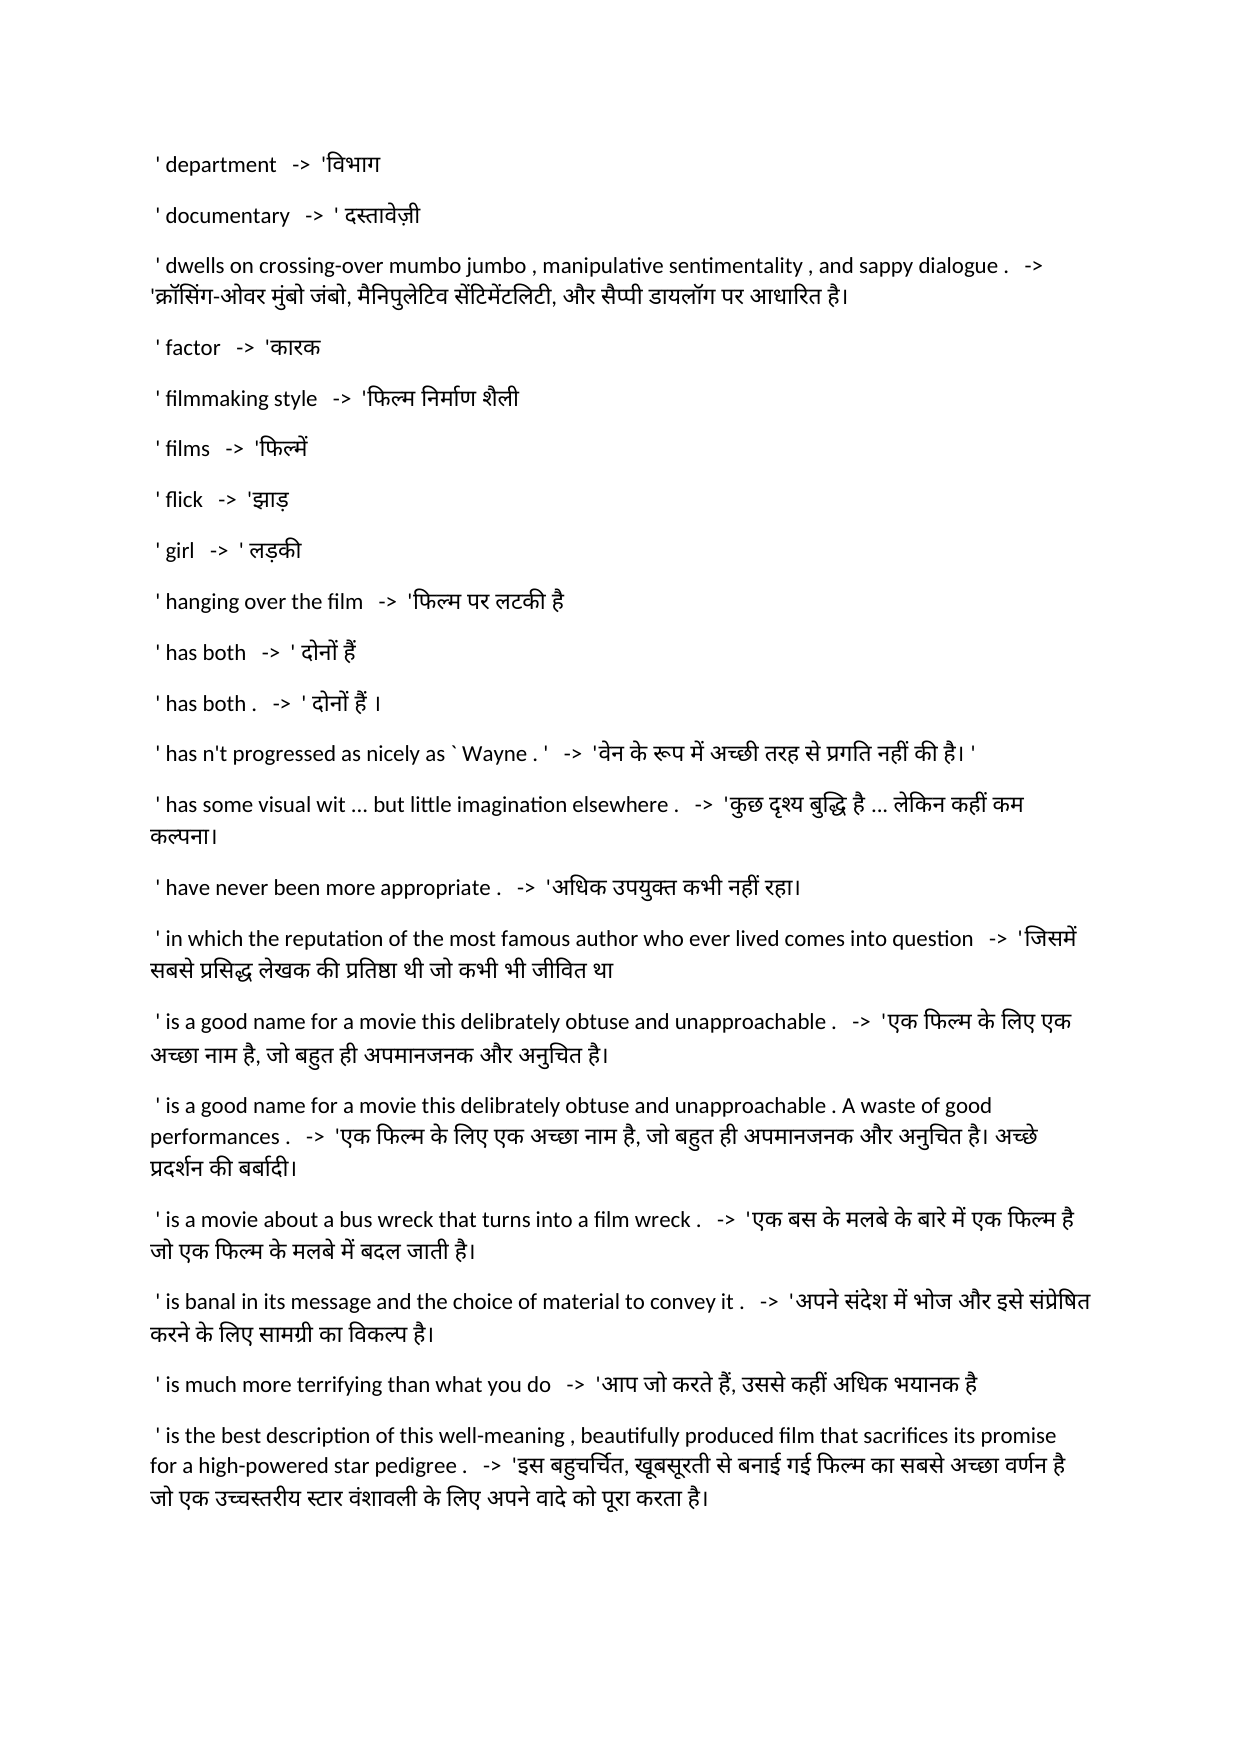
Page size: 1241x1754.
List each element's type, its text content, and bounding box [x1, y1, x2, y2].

text ' is a good name for a movie this delibrately obtuse and unapproachable . A waste of good performances . -> 'एक फिल्म के लिए एक अच्छा नाम है, जो बहुत ही अपमानजनक और अनुचित है। अच्छे प्रदर्शन की बर्बादी। [150, 1092, 1090, 1186]
text ' flick -> 'झाड़ [150, 485, 1090, 517]
text ' hanging over the film -> 'फिल्म पर लटकी है [150, 587, 1090, 619]
text ' in which the reputation of the most famous author who ever lived comes into question -> 'जिसमें सबसे प्रसिद्ध लेखक की प्रतिष्ठा थी जो कभी भी जीवित था [150, 924, 1090, 988]
text ' filmmaking style -> 'फिल्म निर्माण शैली [150, 384, 1090, 415]
text ' documentary -> ' दस्तावेज़ी [150, 201, 1090, 232]
text ' dwells on crossing-over mumbo jumbo , manipulative sentimentality , and sappy dialogue . -> 'क्रॉसिंग-ओवर मुंबो जंबो, मैनिपुलेटिव सेंटिमेंटलिटी, और सैप्पी डायलॉग पर आधारित है। [150, 252, 1090, 314]
text ' has both . -> ' दोनों हैं । [150, 689, 1090, 720]
text ' factor -> 'कारक [150, 333, 1090, 364]
text ' is a good name for a movie this delibrately obtuse and unapproachable . -> 'एक फिल्म के लिए एक अच्छा नाम है, जो बहुत ही अपमानजनक और अनुचित है। [150, 1007, 1090, 1072]
text ' is much more terrifying than what you do -> 'आप जो करते हैं, उससे कहीं अधिक भयानक है [150, 1370, 1090, 1402]
text ' has n't progressed as nicely as ` Wayne . ' -> 'वेन के रूप में अच्छी तरह से प्रगति नहीं की है। ' [150, 739, 1090, 771]
text ' department -> 'विभाग [150, 150, 1090, 182]
text ' has both -> ' दोनों हैं [150, 638, 1090, 669]
text ' is the best description of this well-meaning , beautifully produced film that sacrifices its promise for a high-powered star pedigree . -> 'इस बहुचर्चित, खूबसूरती से बनाई गई फिल्म का सबसे अच्छा वर्णन है जो एक उच्चस्तरीय स्टार वंशावली के लिए अपने वादे को पूरा करता है। [150, 1421, 1090, 1515]
text ' films -> 'फिल्में [150, 434, 1090, 466]
text ' is a movie about a bus wreck that turns into a film wreck . -> 'एक बस के मलबे के बारे में एक फिल्म है जो एक फिल्म के मलबे में बदल जाती है। [150, 1205, 1090, 1268]
text ' is banal in its message and the choice of material to convey it . -> 'अपने संदेश में भोज और इसे संप्रेषित करने के लिए सामग्री का विकल्प है। [150, 1287, 1090, 1351]
text ' have never been more appropriate . -> 'अधिक उपयुक्त कभी नहीं रहा। [150, 873, 1090, 905]
text ' girl -> ' लड़की [150, 536, 1090, 568]
text ' has some visual wit ... but little imagination elsewhere . -> 'कुछ दृश्य बुद्धि है ... लेकिन कहीं कम कल्पना। [150, 790, 1090, 854]
